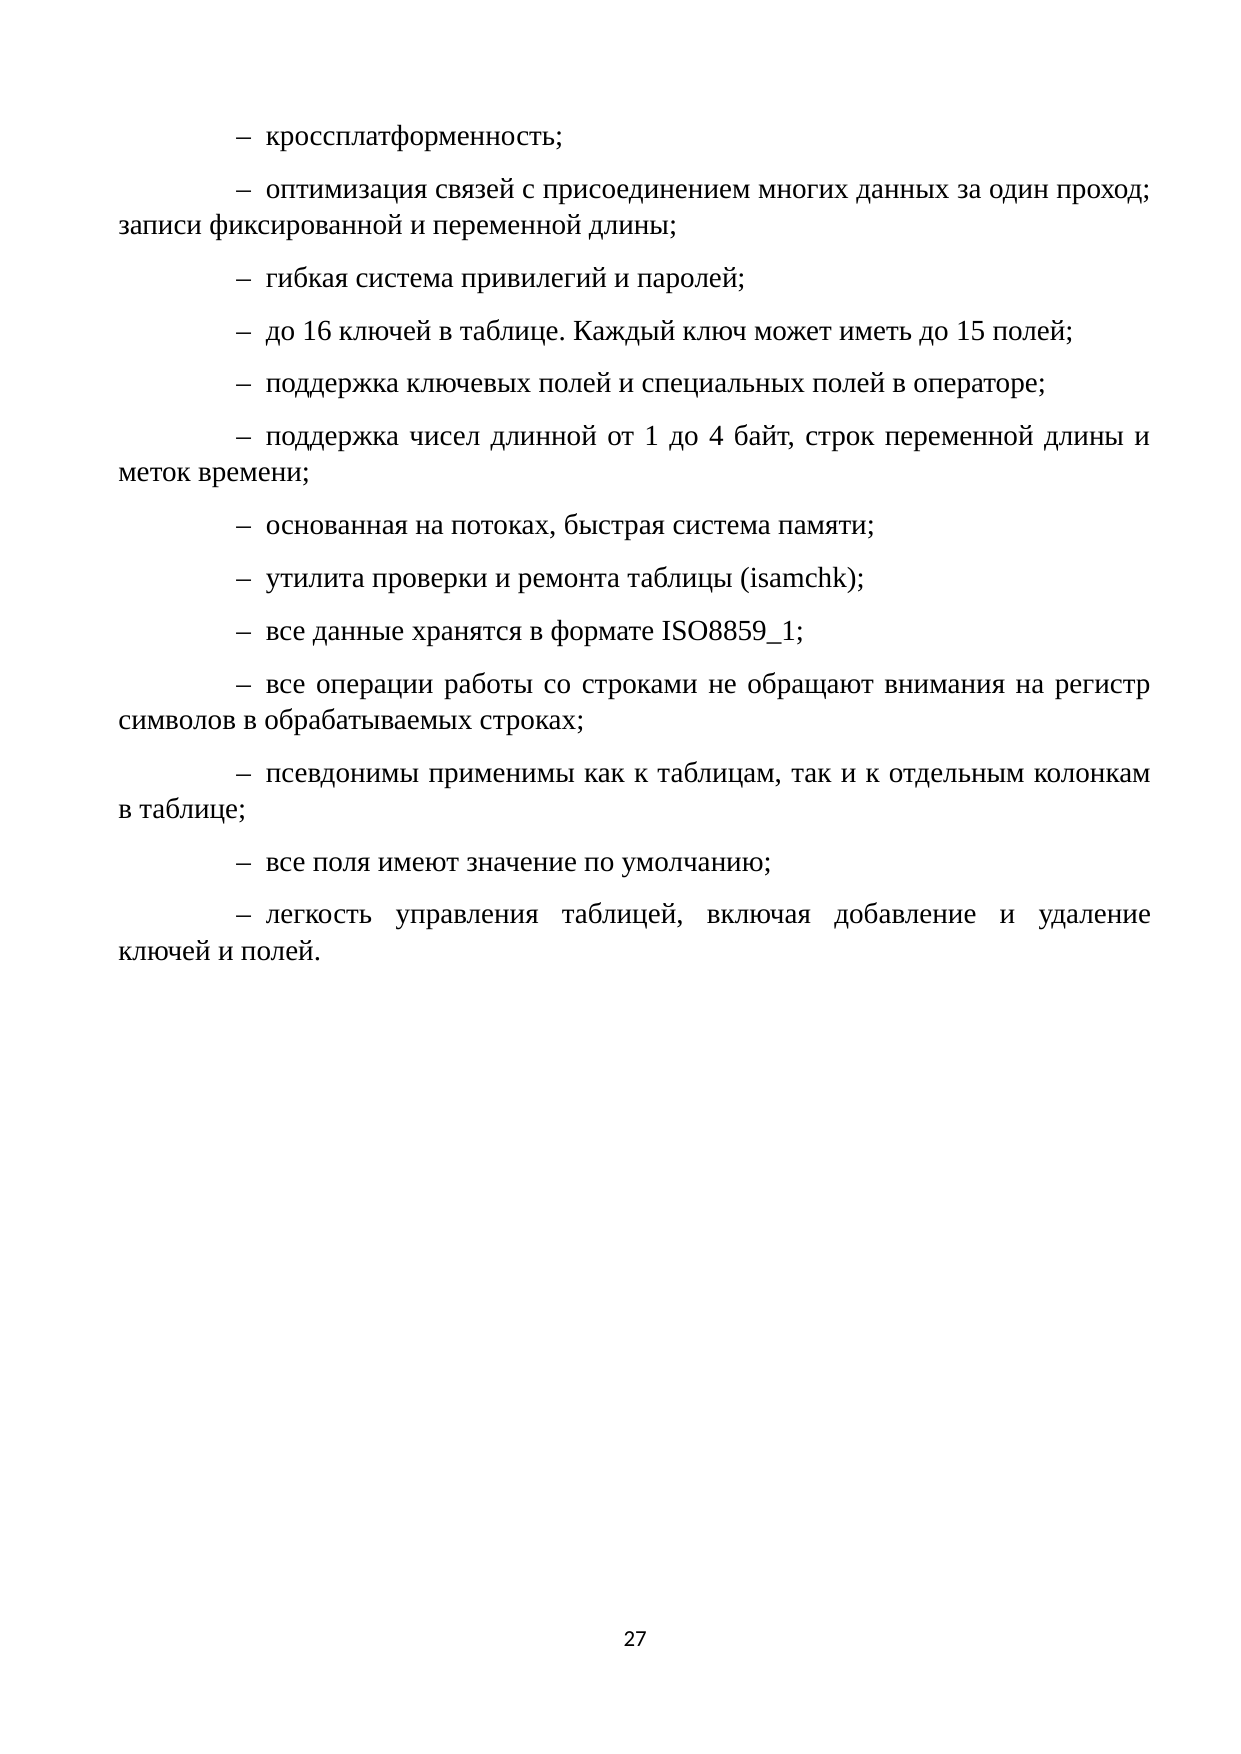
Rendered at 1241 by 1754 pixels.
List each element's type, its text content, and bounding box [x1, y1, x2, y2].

text – до 16 ключей в таблице. Каждый ключ может иметь до 15 полей; [118, 313, 1152, 346]
text – основанная на потоках, быстрая система памяти; [118, 507, 1152, 541]
text – утилита проверки и ремонта таблицы (isamchk); [118, 560, 1152, 594]
text – гибкая система привилегий и паролей; [118, 260, 1152, 293]
text – псевдонимы применимы как к таблицам, так и к отдельным колонкам в таблице; [118, 755, 1152, 824]
text – все операции работы со строками не обращают внимания на регистр символов в обрабатываемых строках; [118, 666, 1152, 735]
text – все данные хранятся в формате ISO8859_1; [118, 613, 1152, 646]
text – поддержка ключевых полей и специальных полей в операторе; [118, 366, 1152, 399]
text – оптимизация связей с присоединением многих данных за один проход; записи фиксированной и переменной длины; [118, 171, 1152, 241]
text – все поля имеют значение по умолчанию; [118, 844, 1152, 877]
text – кроссплатформенность; [118, 118, 1152, 152]
text – поддержка чисел длинной от 1 до 4 байт, строк переменной длины и меток времени; [118, 418, 1152, 488]
text – легкость управления таблицей, включая добавление и удаление ключей и полей. [118, 896, 1152, 966]
